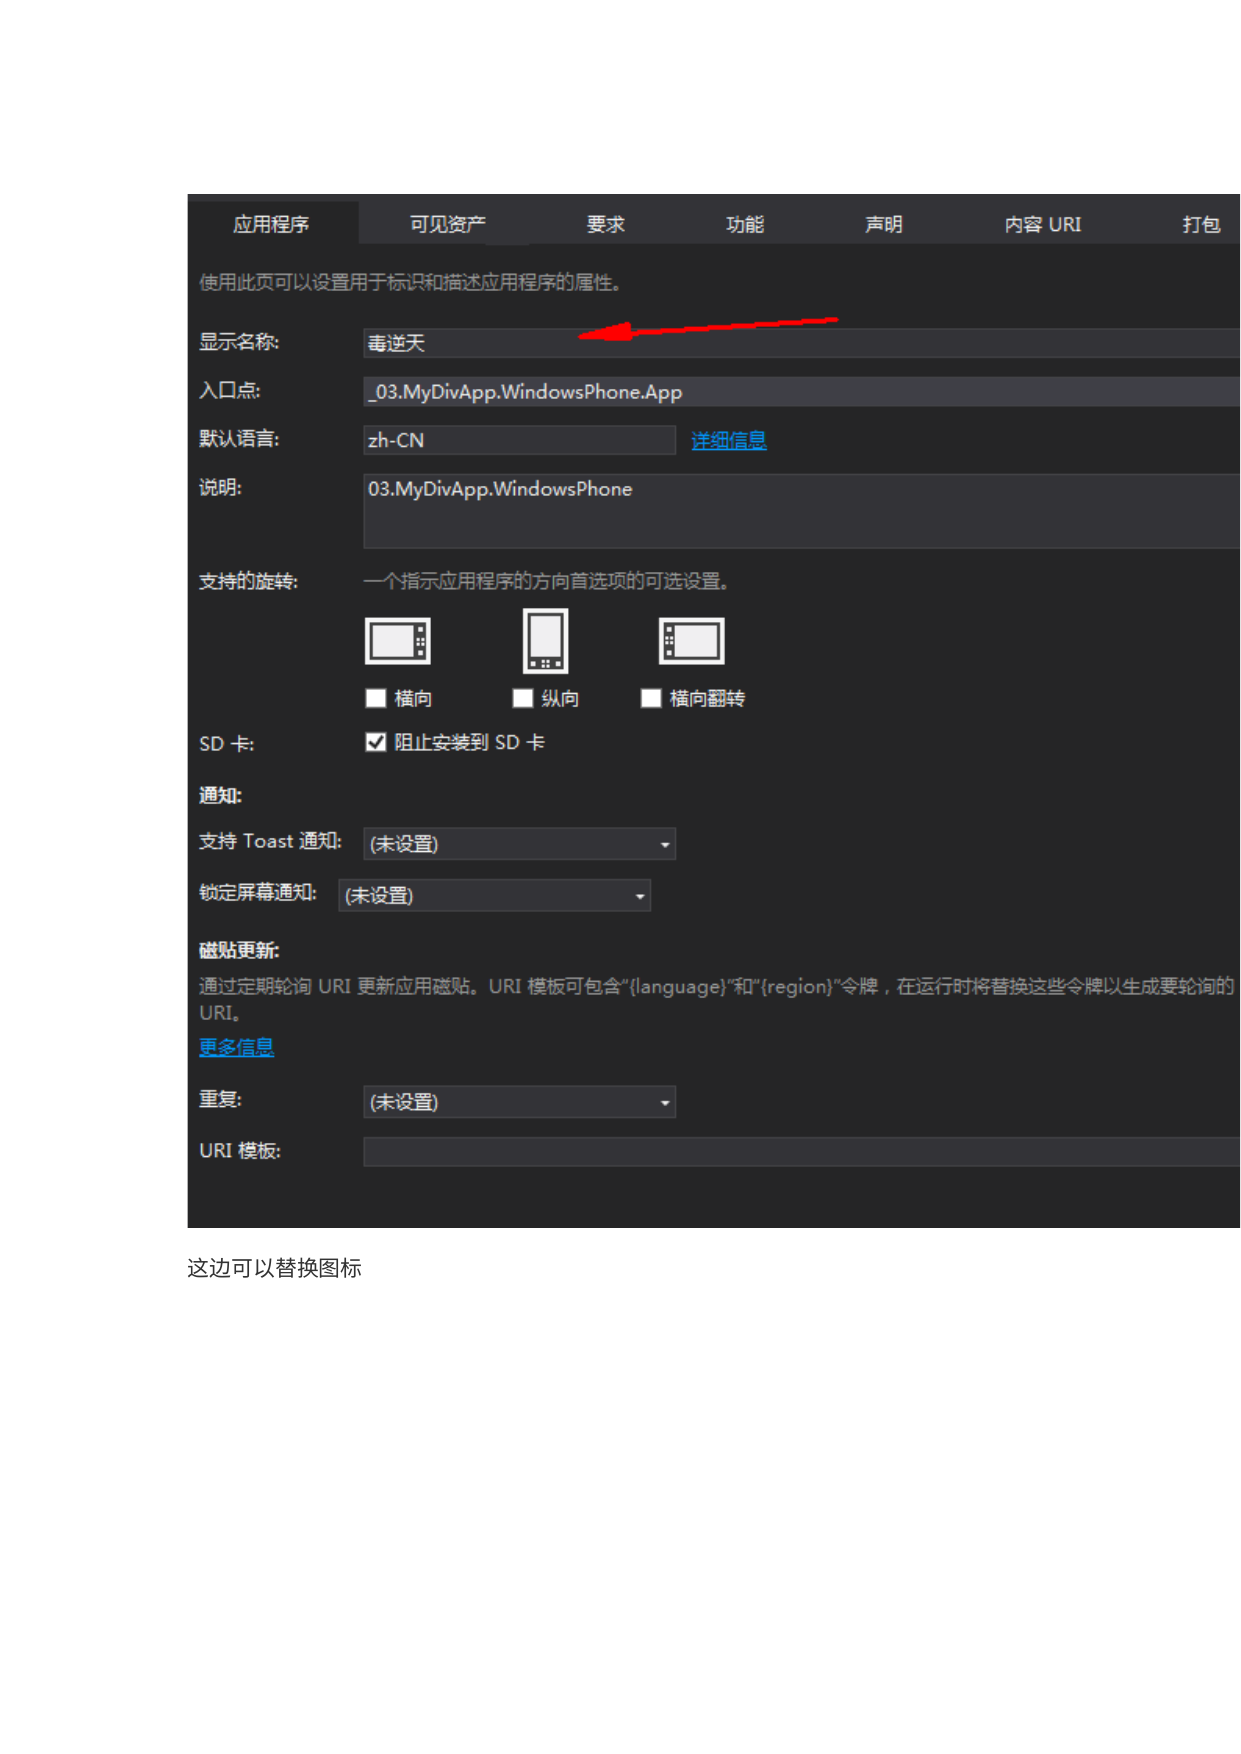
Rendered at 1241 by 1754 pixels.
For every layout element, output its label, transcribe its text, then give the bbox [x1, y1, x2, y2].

picture [187, 194, 1241, 1228]
text 这边可以替换图标 [187, 1250, 1053, 1283]
